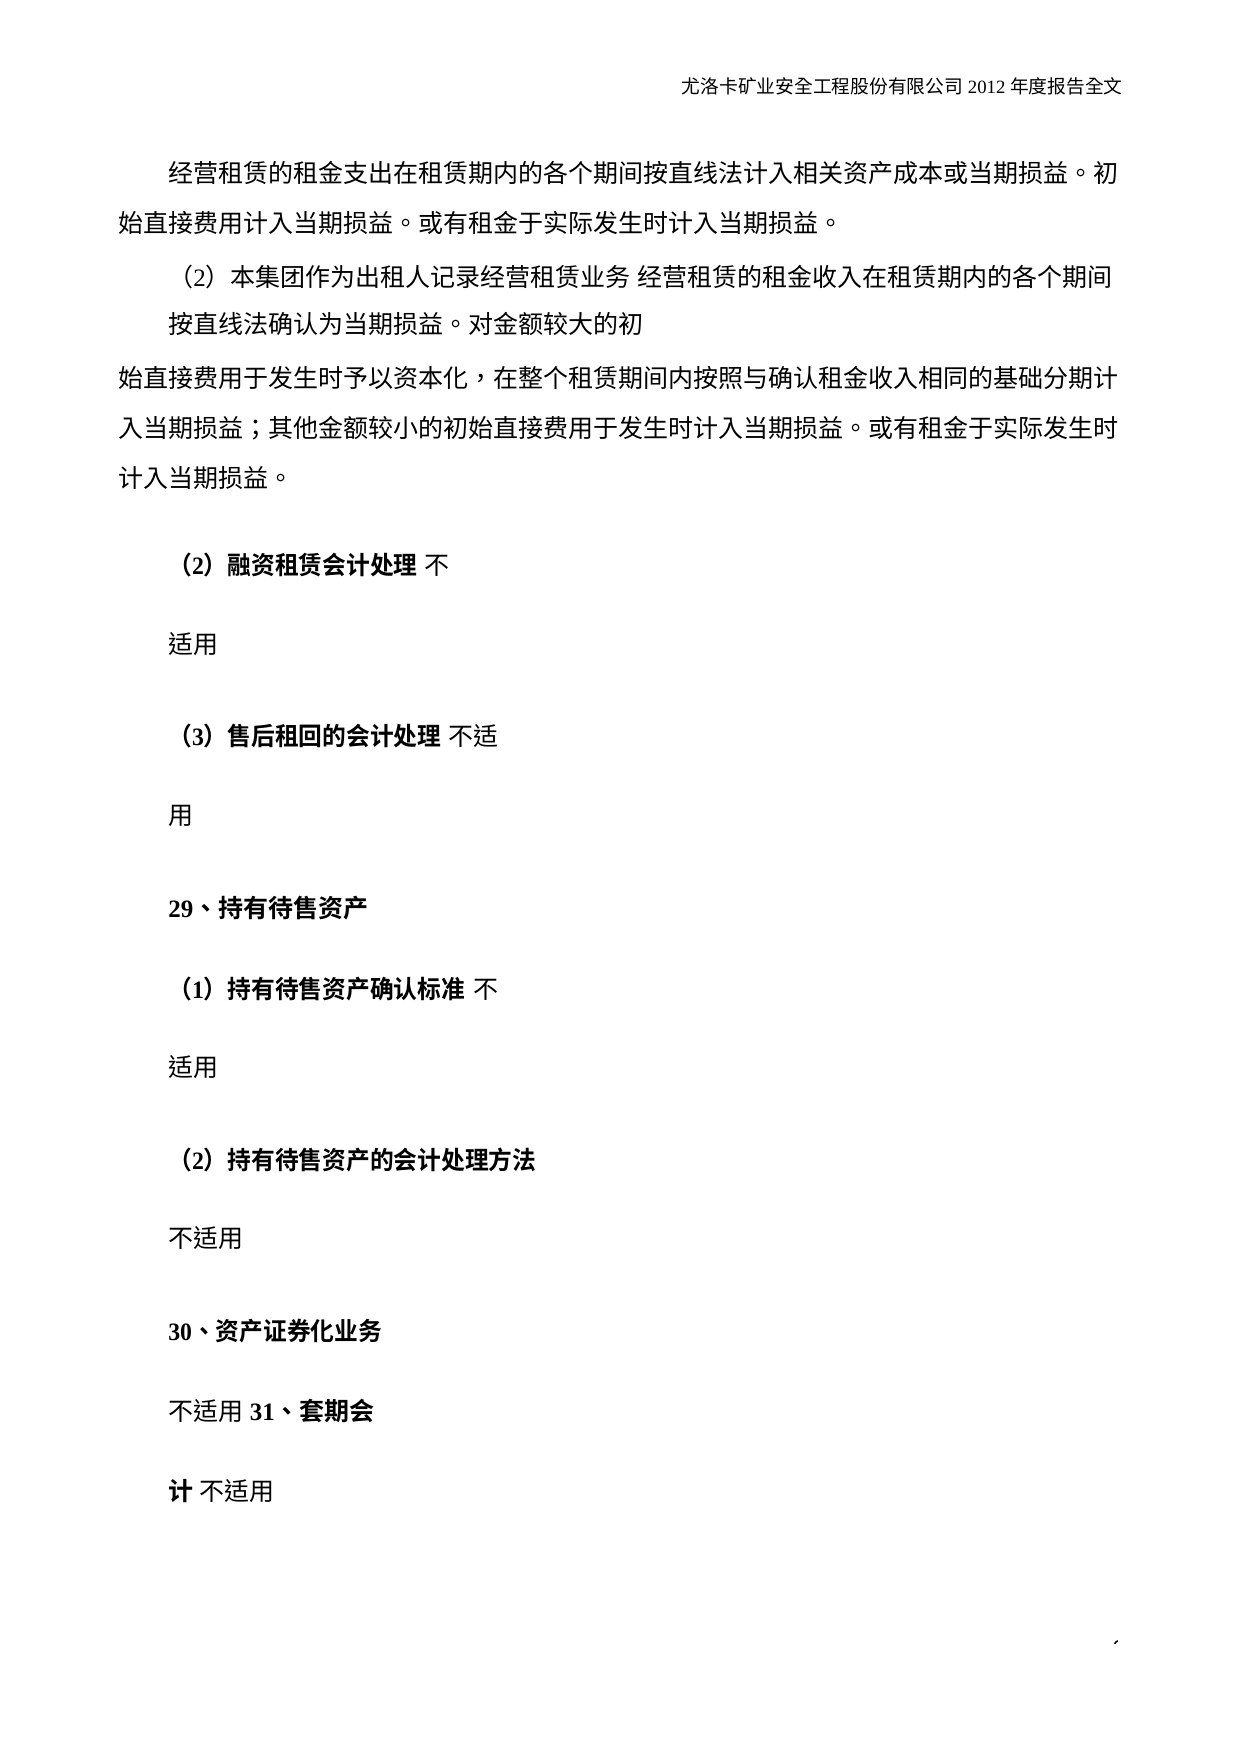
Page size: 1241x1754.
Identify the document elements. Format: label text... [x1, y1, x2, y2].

text 30、资产证券化业务 不适用 31、套期会计 不适用 [168, 1314, 392, 1508]
subtitle （2）持有待售资产的会计处理方法 不适用 [168, 1143, 570, 1255]
text 经营租赁的租金支出在租赁期内的各个期间按直线法计入相关资产成本或当期损益。初 始直接费用计入当期损益。或有租金于实际发生时计入当期损益。 [118, 155, 1120, 239]
subtitle （1）持有待售资产确认标准 不适用 [168, 972, 520, 1084]
text 始直接费用于发生时予以资本化，在整个租赁期间内按照与确认租金收入相同的基础分期计 入当期损益；其他金额较小的初始直接费用于发生时计入当期损益。或有租金于实际发生时 计入当期损益。 [118, 361, 1118, 495]
subtitle 29、持有待售资产 [168, 890, 1134, 924]
subtitle （2）融资租赁会计处理 不适用 [168, 548, 470, 660]
text （2）本集团作为出租人记录经营租赁业务 经营租赁的租金收入在租赁期内的各个期间按直线法确认为当期损益。对金额较大的初 [168, 259, 1120, 341]
subtitle （3）售后租回的会计处理 不适用 [168, 719, 508, 831]
